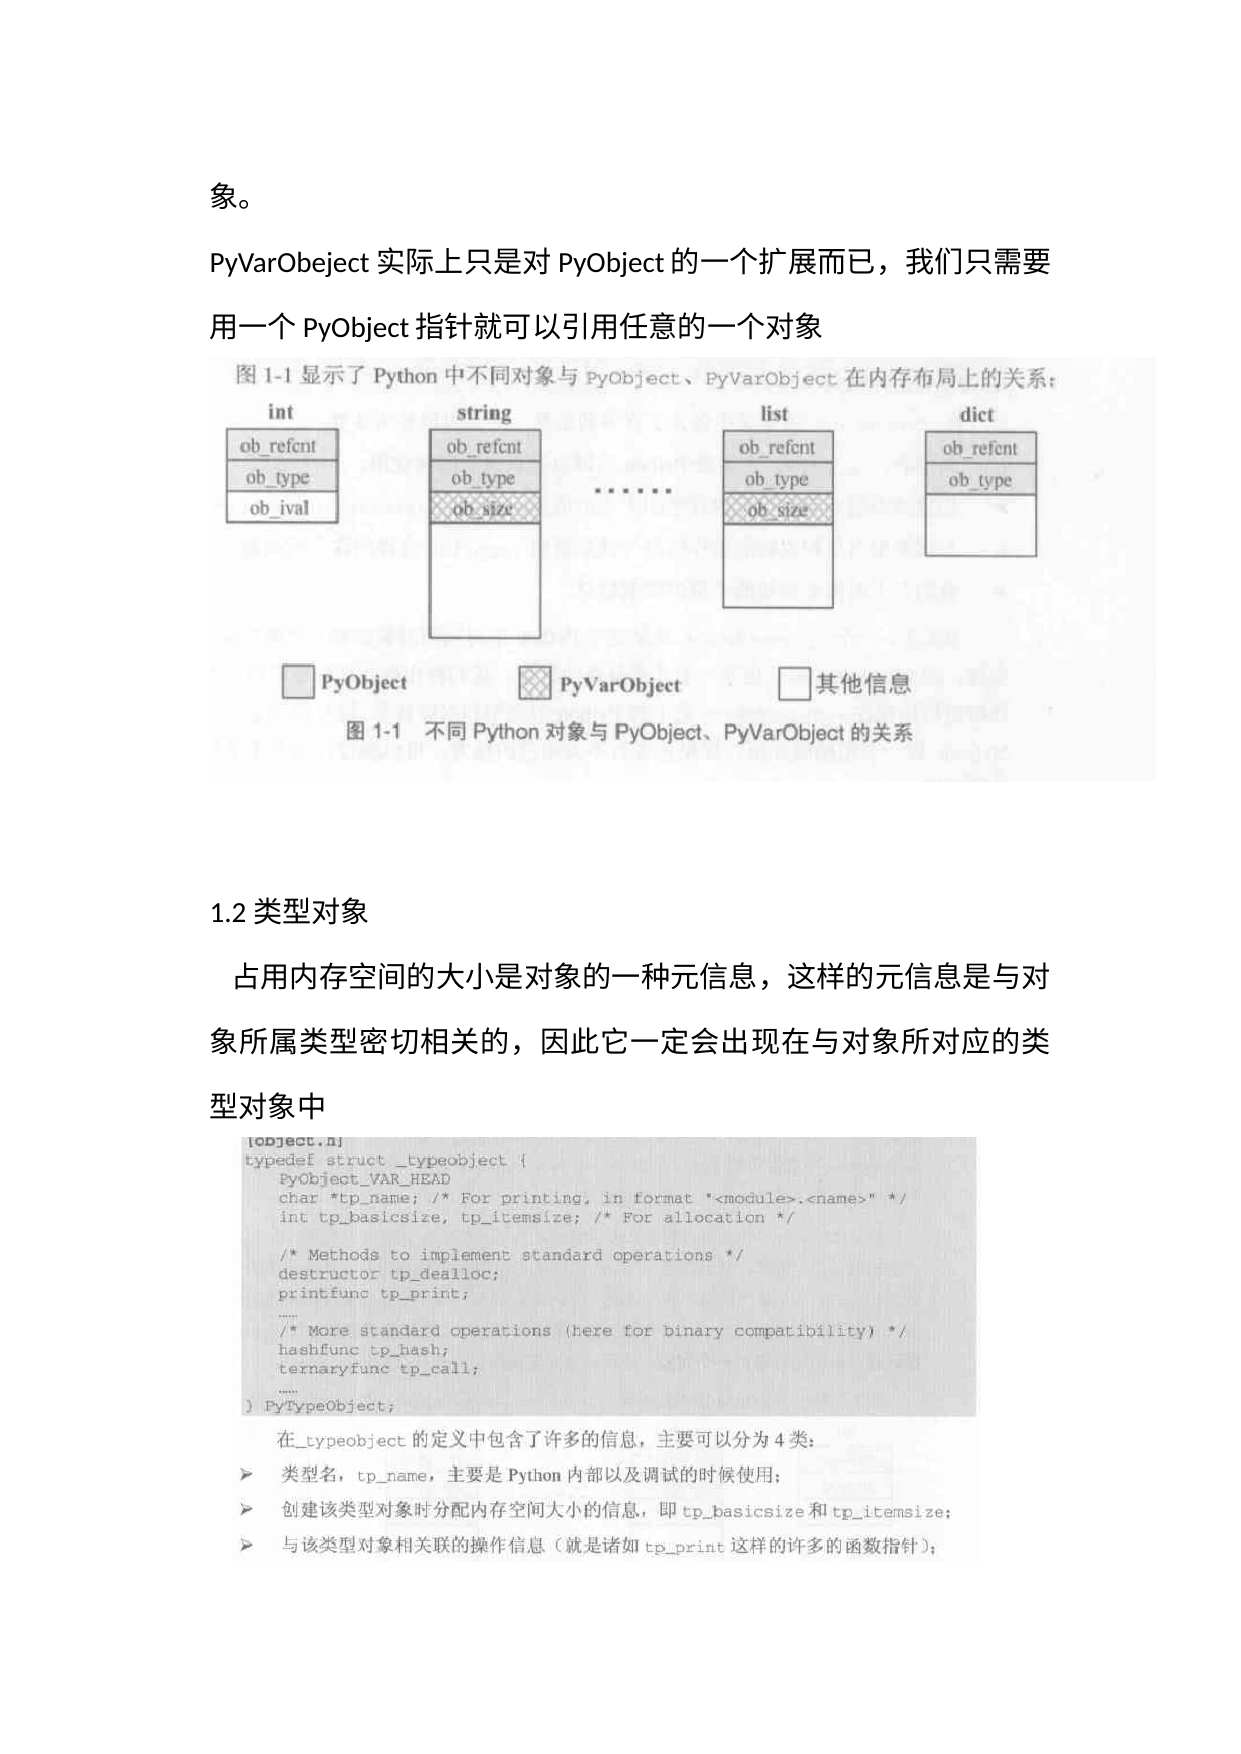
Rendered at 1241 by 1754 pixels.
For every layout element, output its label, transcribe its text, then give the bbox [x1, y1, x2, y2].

text 占用内存空间的大小是对象的一种元信息，这样的元信息是与对象所属类型密切相关的，因此它一定会出现在与对象所对应的类型对象中 [209, 942, 1053, 1137]
picture [209, 357, 1157, 782]
text PyVarObeject实际上只是对PyObject的一个扩展而已，我们只需要用一个PyObject指针就可以引用任意的一个对象 [209, 227, 1053, 357]
text 1.2 类型对象 [209, 877, 1053, 942]
picture [231, 1137, 982, 1562]
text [209, 162, 1053, 227]
